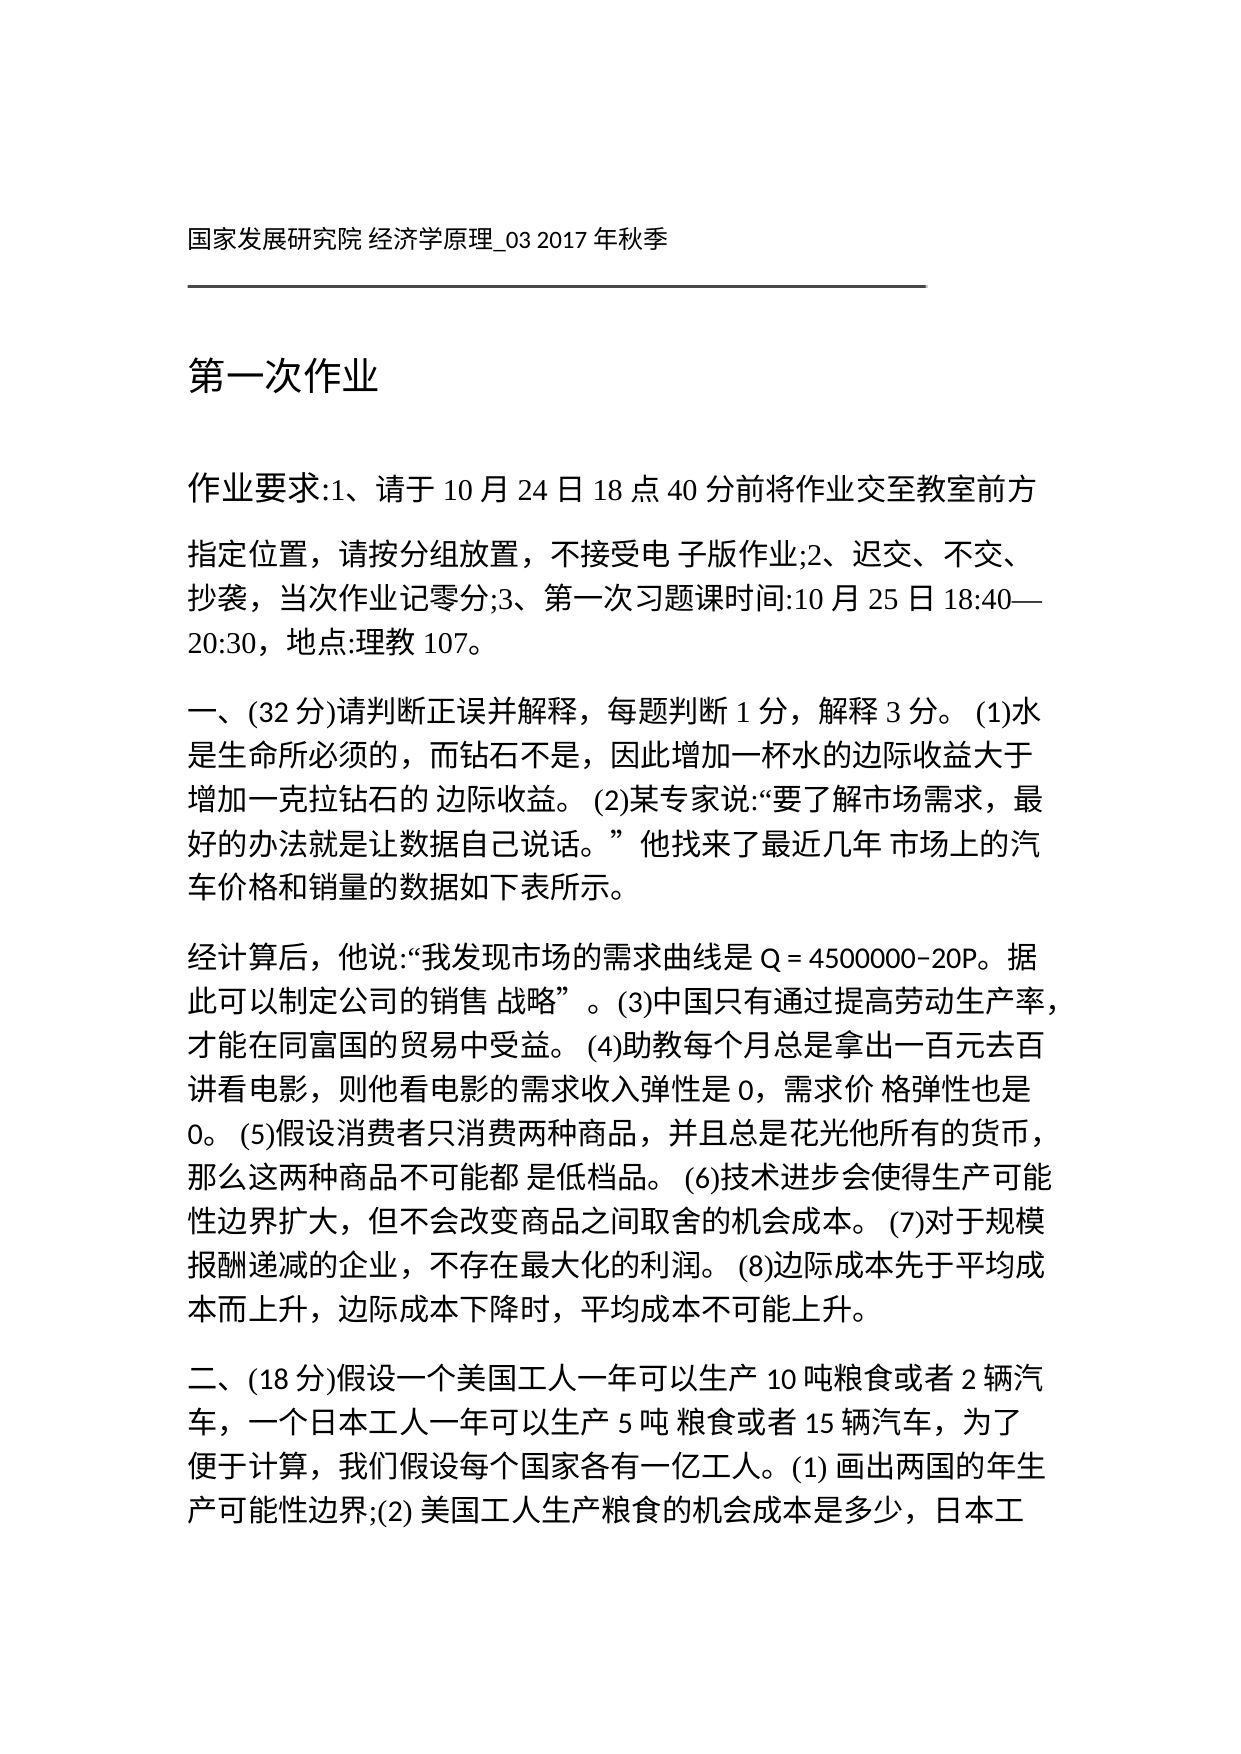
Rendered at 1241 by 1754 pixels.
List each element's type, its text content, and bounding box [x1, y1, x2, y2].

text 作业要求: 1、请于 10 月 24 日 18 点 40 分前将作业交至教室前方指定位置，请按分组放置，不接受电 子版作业; 2、迟交、不交、抄袭，当次作业记零分; 3、第一次习题课时间:10 月 25 日 18:40—20:30，地点:理教 107。 [187, 442, 1053, 663]
text 一、(32 分) 请判断正误并解释，每题判断 1 分，解释 3 分。 (1)水是生命所必须的，而钻石不是，因此增加一杯水的边际收益大于增加一克拉钻石的 边际收益。 (2)某专家说:“要了解市场需求，最好的办法就是让数据自己说话。”他找来了最近几年 市场上的汽车价格和销量的数据如下表所示。 [187, 688, 1053, 908]
text 经计算后，他说:“我发现市场的需求曲线是 Q = 4500000−20P。据此可以制定公司的销售 战略”。 (3)中国只有通过提高劳动生产率，才能在同富国的贸易中受益。 (4)助教每个月总是拿出一百元去百讲看电影，则他看电影的需求收入弹性是 0，需求价 格弹性也是 0。 (5)假设消费者只消费两种商品，并且总是花光他所有的货币，那么这两种商品不可能都 是低档品。 (6)技术进步会使得生产可能性边界扩大，但不会改变商品之间取舍的机会成本。 (7)对于规模报酬递减的企业，不存在最大化的利润。 (8)边际成本先于平均成本而上升，边际成本下降时，平均成本不可能上升。 [187, 933, 1053, 1329]
text 第一次作业 [187, 329, 1053, 417]
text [187, 1354, 1053, 1531]
text 国家发展研究院 经济学原理_03 2017 年秋季 [187, 216, 1053, 260]
